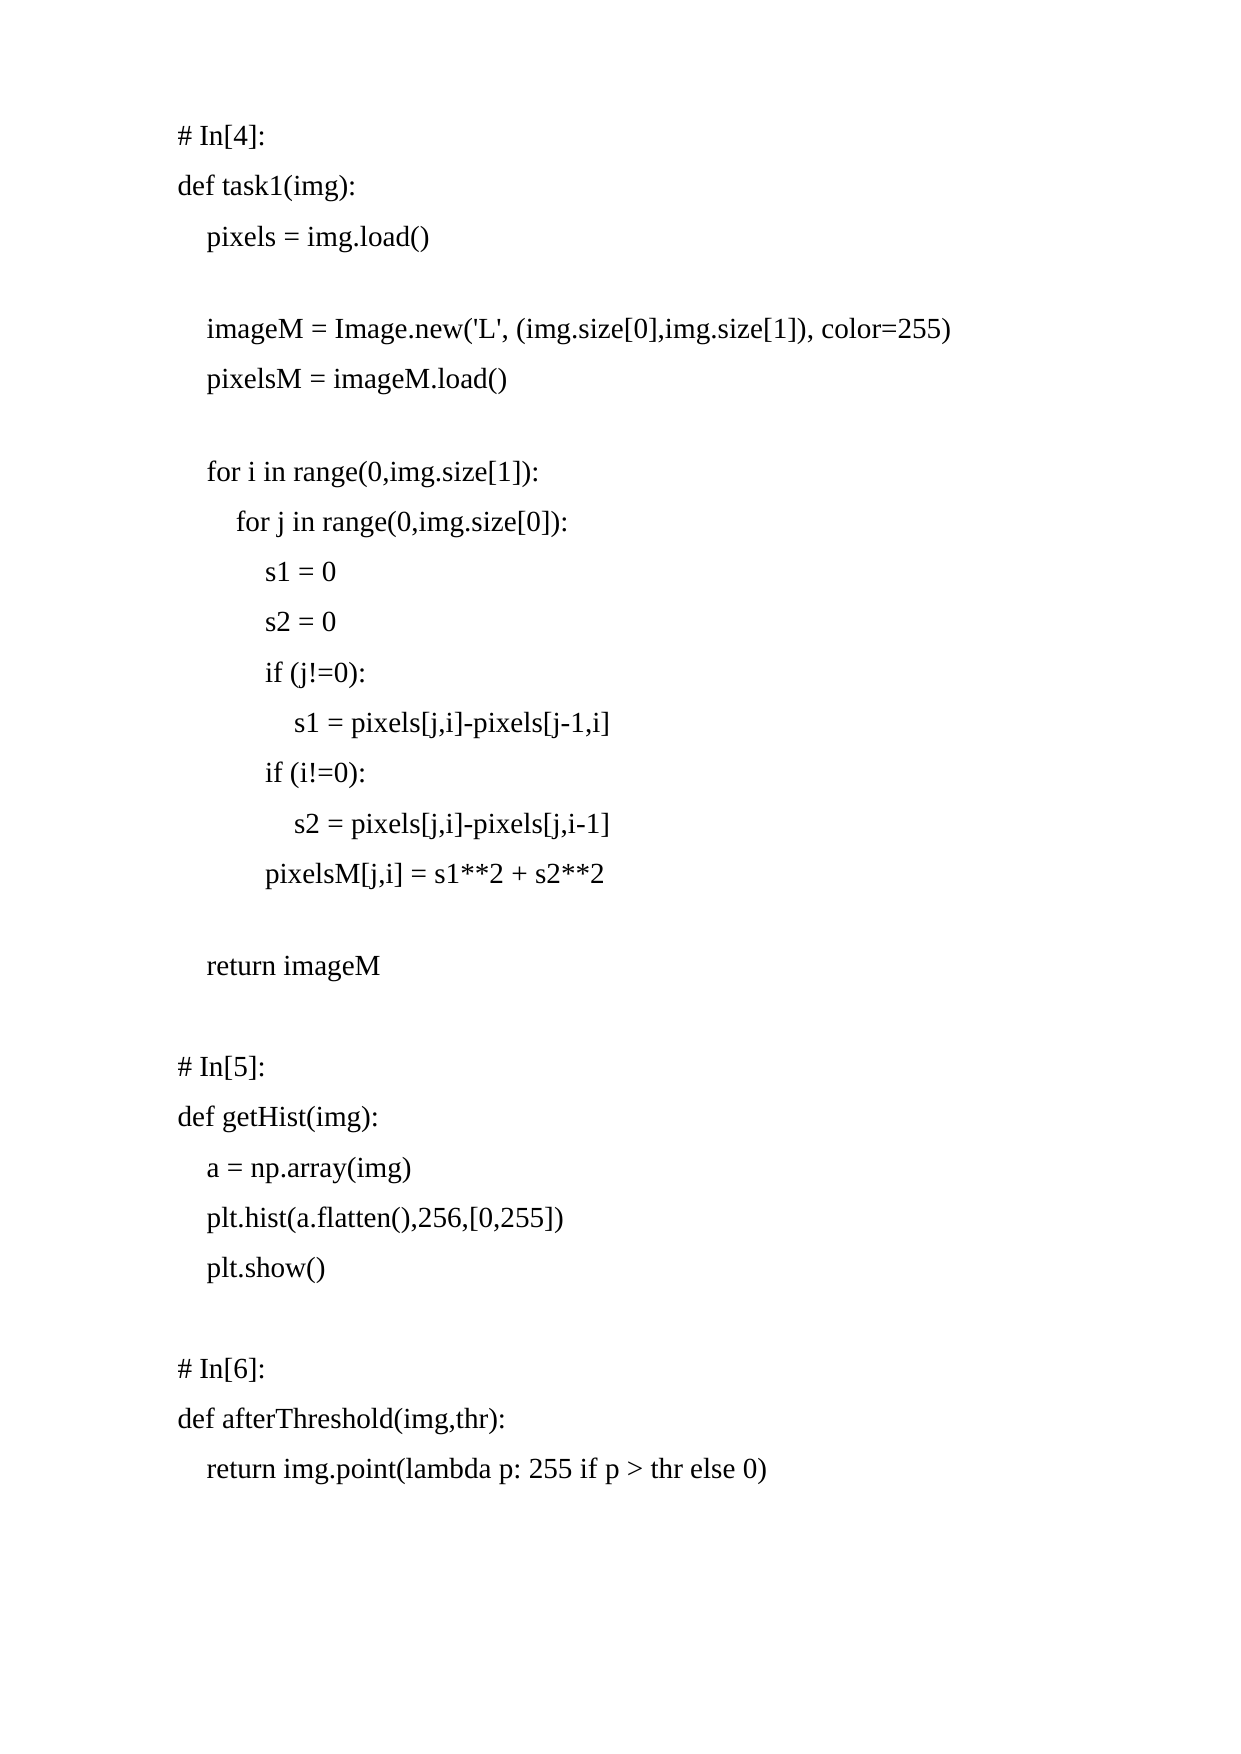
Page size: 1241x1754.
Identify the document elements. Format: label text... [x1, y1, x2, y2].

text # In[5]: [177, 1049, 1152, 1083]
text plt.show() [177, 1250, 1152, 1284]
text imageM = Image.new('L', (img.size[0],img.size[1]), color=255) [177, 311, 1152, 344]
text if (i!=0): [177, 756, 1152, 789]
text for j in range(0,img.size[0]): [177, 504, 1152, 537]
text def afterThreshold(img,thr): [177, 1401, 1152, 1435]
text a = np.array(img) [177, 1150, 1152, 1183]
text s2 = 0 [177, 604, 1152, 638]
text s1 = pixels[j,i]-pixels[j-1,i] [177, 705, 1152, 739]
text pixelsM = imageM.load() [177, 361, 1152, 395]
text s2 = pixels[j,i]-pixels[j,i-1] [177, 806, 1152, 839]
text return img.point(lambda p: 255 if p > thr else 0) [177, 1452, 1152, 1485]
text return imageM [177, 948, 1152, 982]
text pixels = img.load() [177, 219, 1152, 252]
text def getHist(img): [177, 1099, 1152, 1133]
text # In[6]: [177, 1351, 1152, 1384]
text for i in range(0,img.size[1]): [177, 454, 1152, 487]
text def task1(img): [177, 168, 1152, 202]
text s1 = 0 [177, 554, 1152, 588]
text pixelsM[j,i] = s1**2 + s2**2 [177, 856, 1152, 890]
text plt.hist(a.flatten(),256,[0,255]) [177, 1200, 1152, 1233]
text # In[4]: [177, 118, 1152, 152]
text if (j!=0): [177, 655, 1152, 688]
